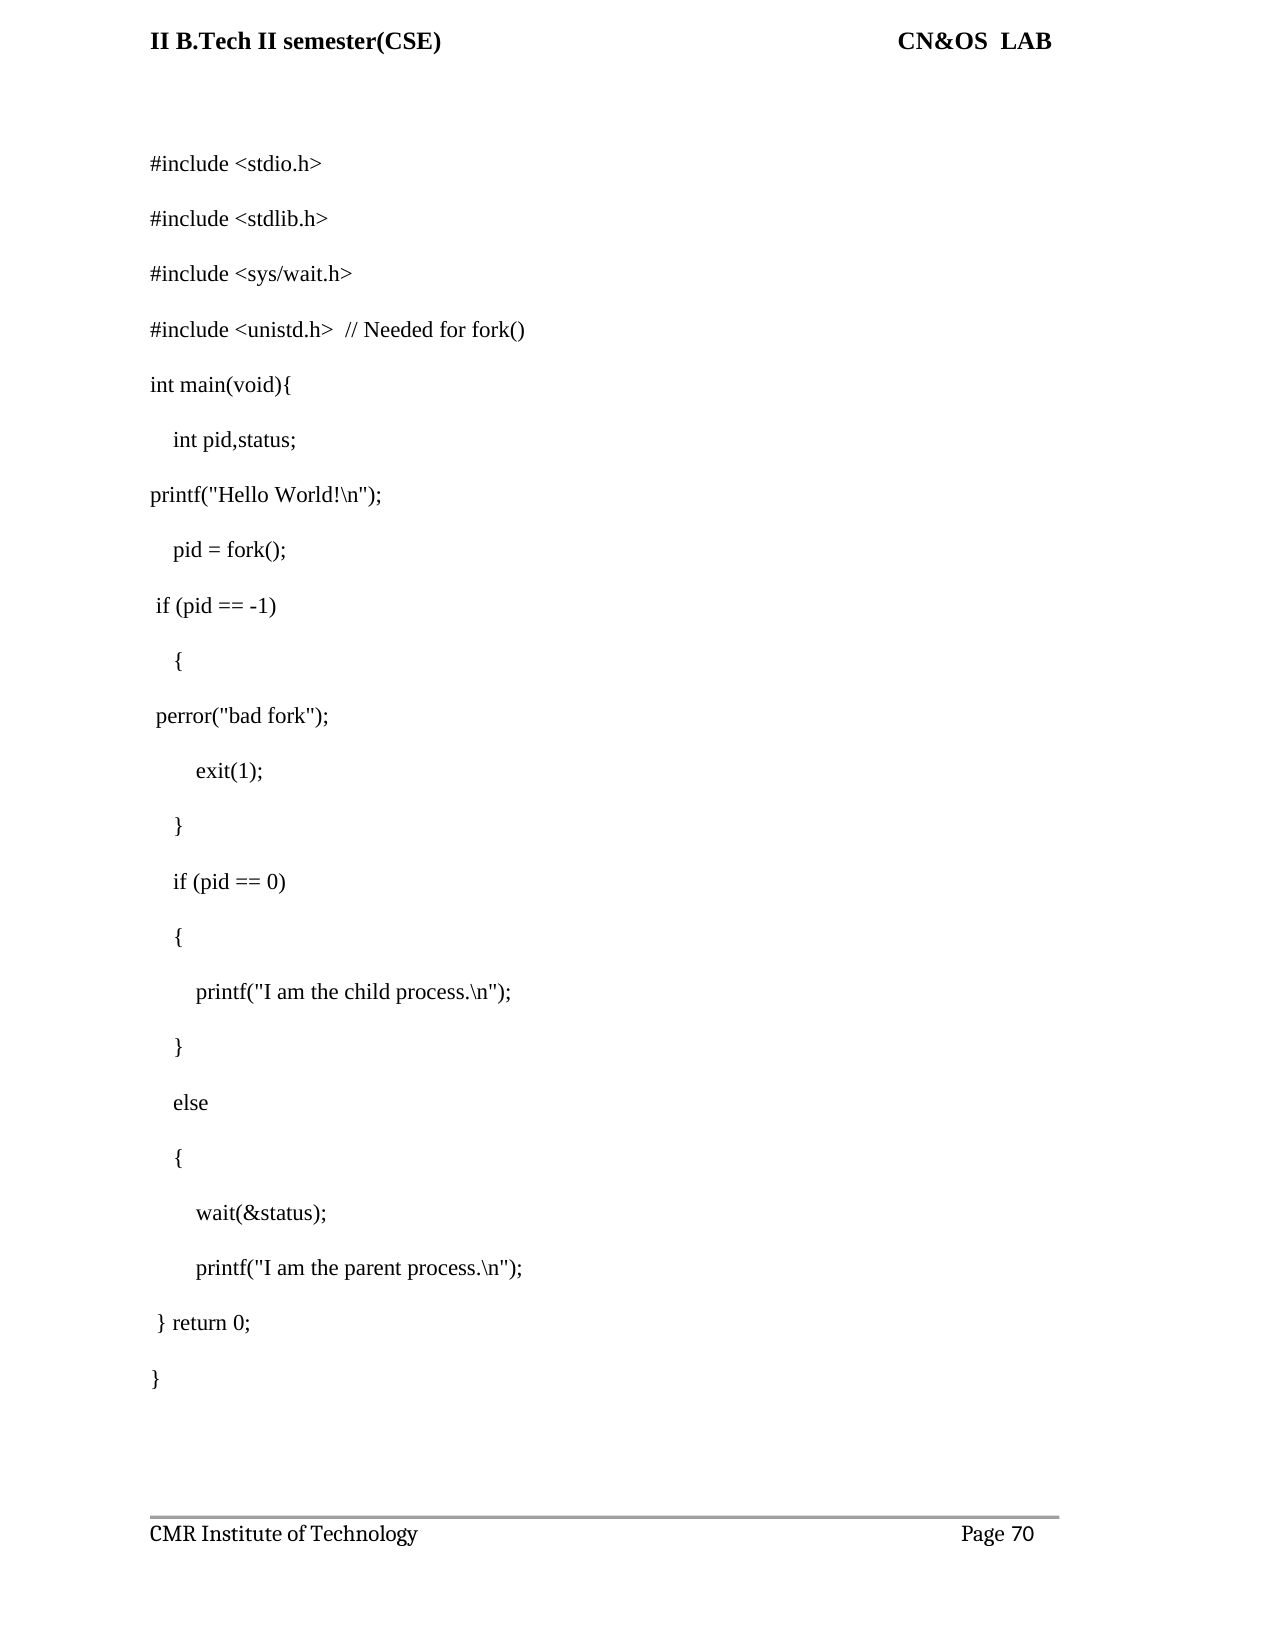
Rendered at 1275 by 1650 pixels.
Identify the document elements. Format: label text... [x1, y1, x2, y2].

text perror("bad fork"); [150, 702, 1059, 728]
text #include <unistd.h> // Needed for fork() [150, 316, 1059, 342]
text int pid,status; [150, 426, 1059, 452]
text printf("Hello World!\n"); [150, 481, 1059, 508]
text printf("I am the child process.\n"); [150, 978, 1059, 1004]
text int main(void){ [150, 371, 1059, 397]
text else [150, 1088, 1059, 1115]
text wait(&status); [150, 1199, 1059, 1225]
text } [150, 1364, 1059, 1391]
text { [150, 923, 1059, 949]
text #include <stdlib.h> [150, 205, 1059, 232]
text #include <stdio.h> [150, 150, 1059, 176]
text if (pid == -1) [150, 592, 1059, 618]
text #include <sys/wait.h> [150, 260, 1059, 287]
text } [150, 812, 1059, 839]
text exit(1); [150, 757, 1059, 784]
text printf("I am the parent process.\n"); [150, 1254, 1059, 1281]
text } return 0; [150, 1309, 1059, 1336]
text } [150, 1033, 1059, 1060]
text { [150, 647, 1059, 673]
text if (pid == 0) [150, 868, 1059, 894]
text pid = fork(); [150, 536, 1059, 563]
text { [150, 1144, 1059, 1170]
